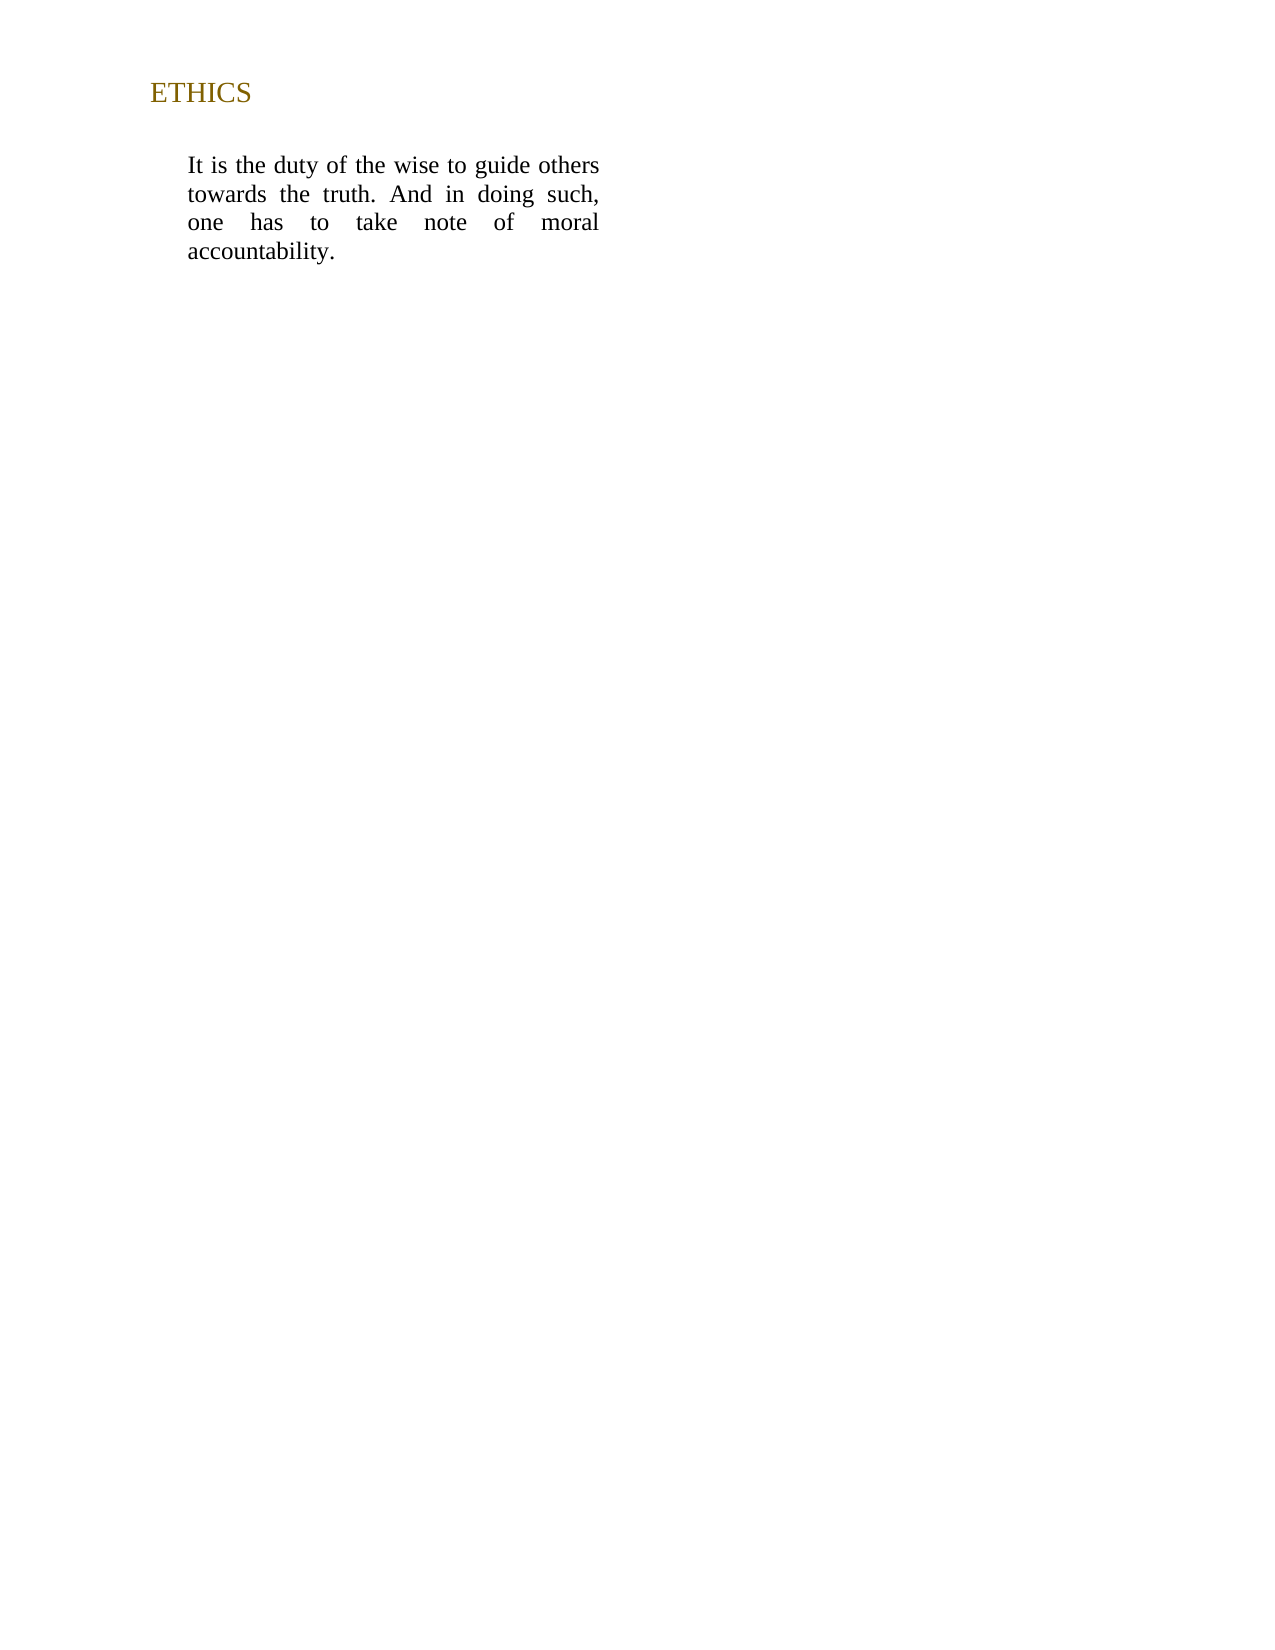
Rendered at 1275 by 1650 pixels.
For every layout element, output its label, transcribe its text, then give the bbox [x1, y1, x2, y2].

text It is the duty of the wise to guide others towards the truth. And in doing such, one has to take note of moral accountability. [187, 150, 600, 265]
